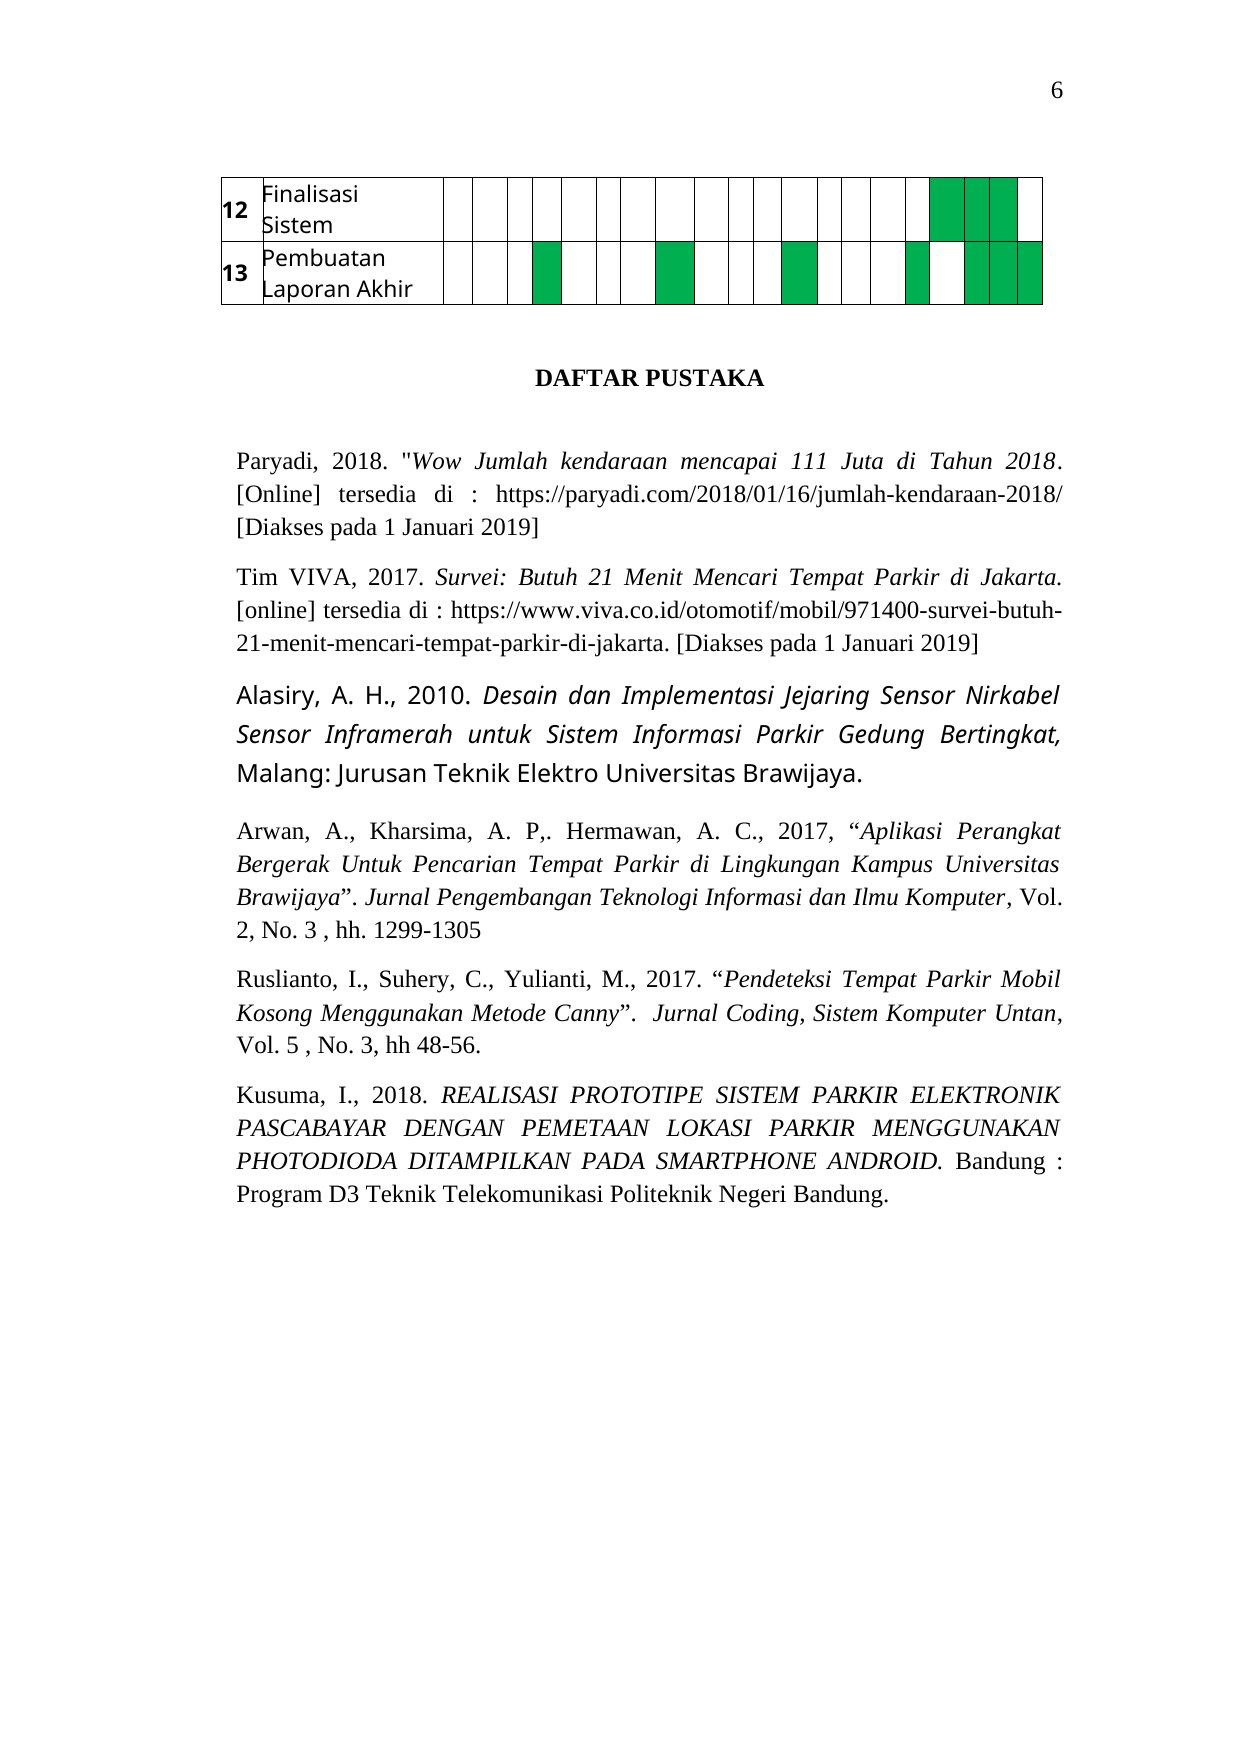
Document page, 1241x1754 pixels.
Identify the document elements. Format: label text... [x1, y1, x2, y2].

table_cell [695, 242, 728, 304]
table_cell [562, 242, 596, 304]
table_cell [597, 242, 620, 304]
table_cell [754, 178, 781, 241]
table_cell [562, 178, 596, 241]
table_cell [533, 178, 561, 241]
text Tim VIVA, 2017. Survei: Butuh 21 Menit Mencari Tempat Parkir di Jakarta. [online] tersedia di : https://www.viva.co.id/otomotif/mobil/971400-survei-butuh-21-menit-mencari-tempat-parkir-di-jakarta. [Diakses pada 1 Januari 2019] [236, 562, 1063, 657]
table_cell [597, 178, 620, 241]
table_cell [1018, 242, 1042, 304]
table_cell [508, 242, 532, 304]
table_cell [1018, 178, 1042, 241]
table_cell [990, 242, 1017, 304]
table_cell [444, 178, 472, 241]
table_cell [842, 178, 870, 241]
table_cell [621, 242, 655, 304]
text Alasiry, A. H., 2010. Desain dan Implementasi Jejaring Sensor Nirkabel Sensor Inframerah untuk Sistem Informasi Parkir Gedung Bertingkat, Malang: Jurusan Teknik Elektro Universitas Brawijaya. [236, 677, 1063, 790]
table_cell [930, 178, 964, 241]
table_cell [729, 178, 753, 241]
table_cell [871, 178, 905, 241]
table_cell [444, 242, 472, 304]
table_cell [906, 242, 929, 304]
text Paryadi, 2018. "Wow Jumlah kendaraan mencapai 111 Juta di Tahun 2018.[Online] tersedia di : https://paryadi.com/2018/01/16/jumlah-kendaraan-2018/ [Diakses pada 1 Januari 2019] [236, 446, 1063, 541]
table_cell [871, 242, 905, 304]
table_cell [473, 178, 507, 241]
table_cell [695, 178, 728, 241]
table_cell [782, 242, 817, 304]
table_cell [729, 242, 753, 304]
table_cell [930, 242, 964, 304]
text Arwan, A., Kharsima, A. P,. Hermawan, A. C., 2017, “Aplikasi Perangkat Bergerak Untuk Pencarian Tempat Parkir di Lingkungan Kampus Universitas Brawijaya”. Jurnal Pengembangan Teknologi Informasi dan Ilmu Komputer, Vol. 2, No. 3 , hh. 1299-1305 [236, 816, 1063, 944]
table_cell [473, 242, 507, 304]
table_cell [818, 242, 841, 304]
table_cell Pembuatan Laporan Akhir [264, 242, 443, 304]
table_cell [656, 242, 694, 304]
table_cell [965, 242, 989, 304]
table_cell [508, 178, 532, 241]
text Kusuma, I., 2018. REALISASI PROTOTIPE SISTEM PARKIR ELEKTRONIK PASCABAYAR DENGAN PEMETAAN LOKASI PARKIR MENGGUNAKAN PHOTODIODA DITAMPILKAN PADA SMARTPHONE ANDROID. Bandung : Program D3 Teknik Telekomunikasi Politeknik Negeri Bandung. [236, 1080, 1063, 1208]
table_cell Finalisasi Sistem [264, 178, 443, 241]
table_cell [782, 178, 817, 241]
table_cell [818, 178, 841, 241]
table_cell [906, 178, 929, 241]
table_cell [965, 178, 989, 241]
table_cell [754, 242, 781, 304]
table_cell [842, 242, 870, 304]
table_cell [621, 178, 655, 241]
subtitle DAFTAR PUSTAKA [236, 363, 1063, 392]
table_cell [990, 178, 1017, 241]
table_cell [533, 242, 561, 304]
table_cell [656, 178, 694, 241]
table_cell 12 [222, 178, 263, 241]
text Ruslianto, I., Suhery, C., Yulianti, M., 2017. “Pendeteksi Tempat Parkir Mobil Kosong Menggunakan Metode Canny”. Jurnal Coding, Sistem Komputer Untan, Vol. 5 , No. 3, hh 48-56. [236, 964, 1063, 1059]
table_cell 13 [222, 242, 263, 304]
